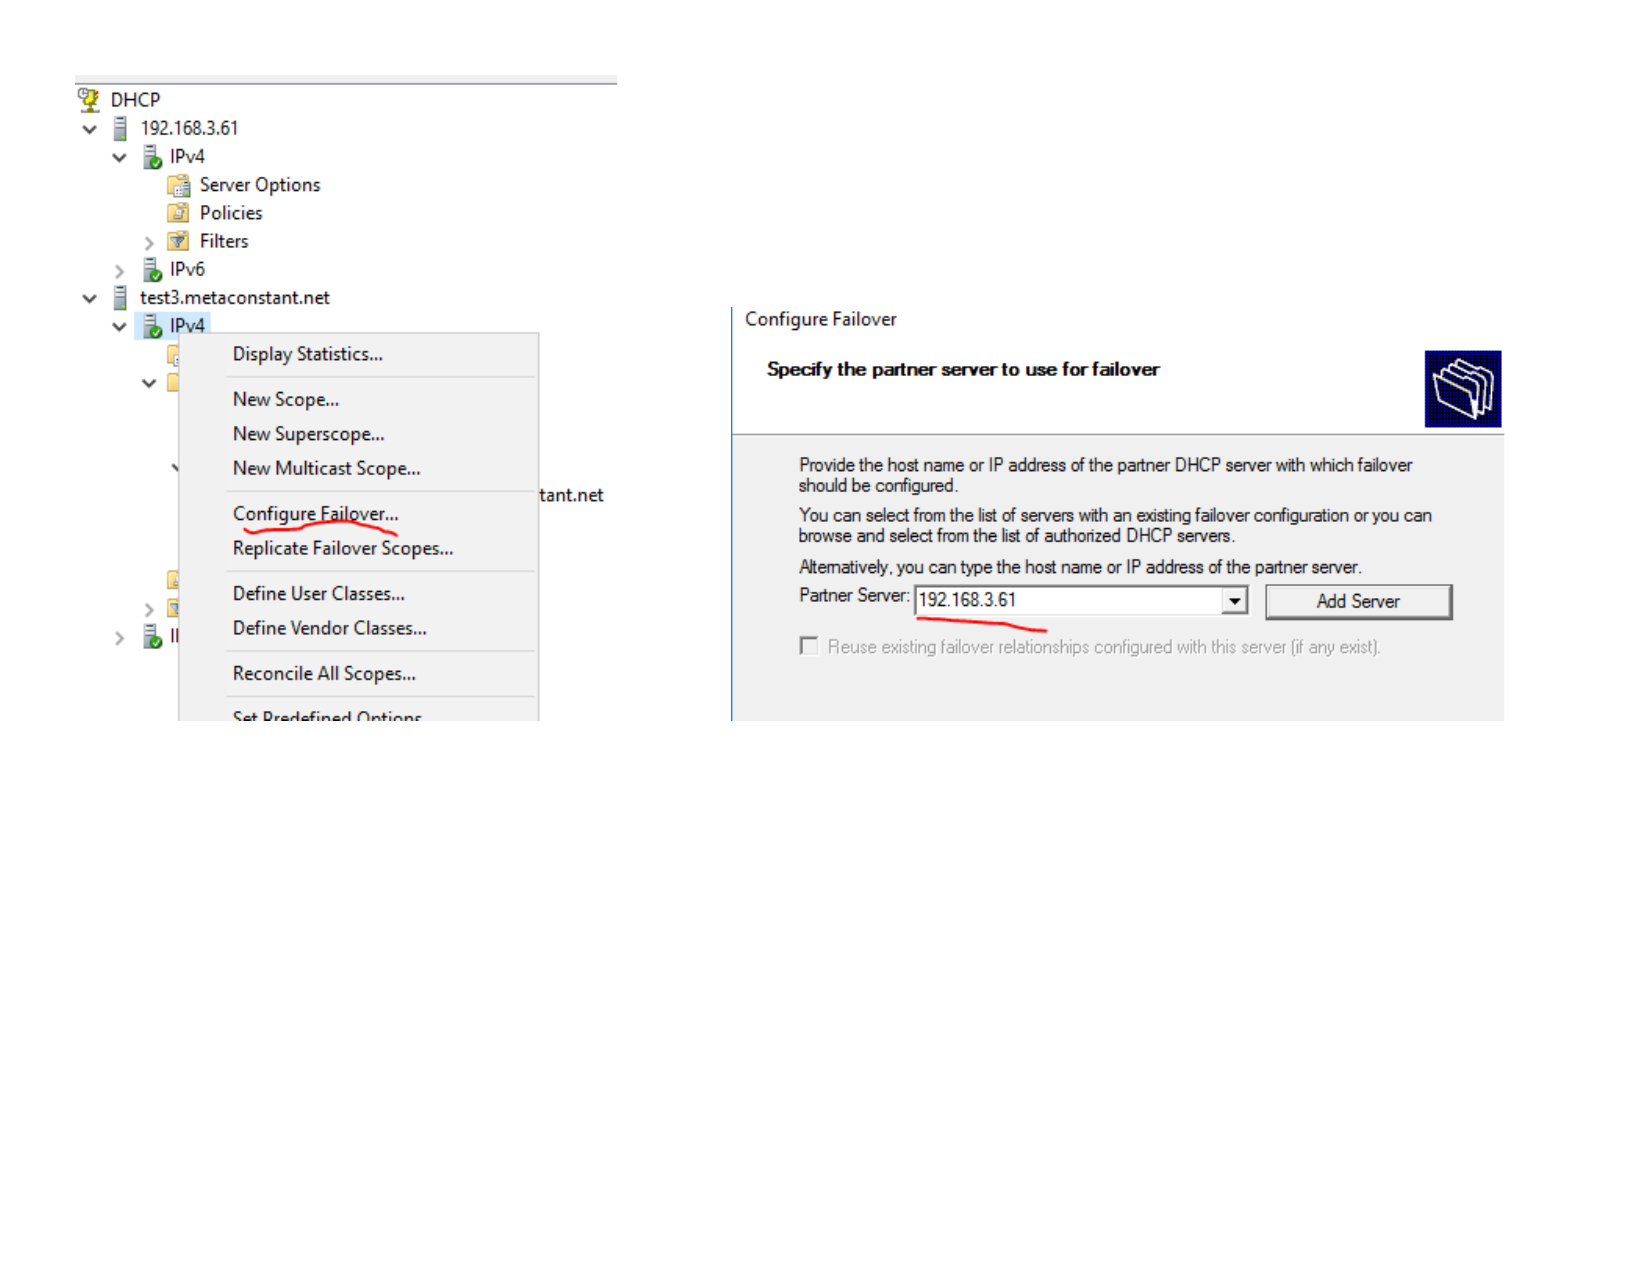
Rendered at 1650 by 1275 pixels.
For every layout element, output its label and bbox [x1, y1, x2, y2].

picture [731, 307, 1505, 721]
picture [75, 75, 618, 721]
